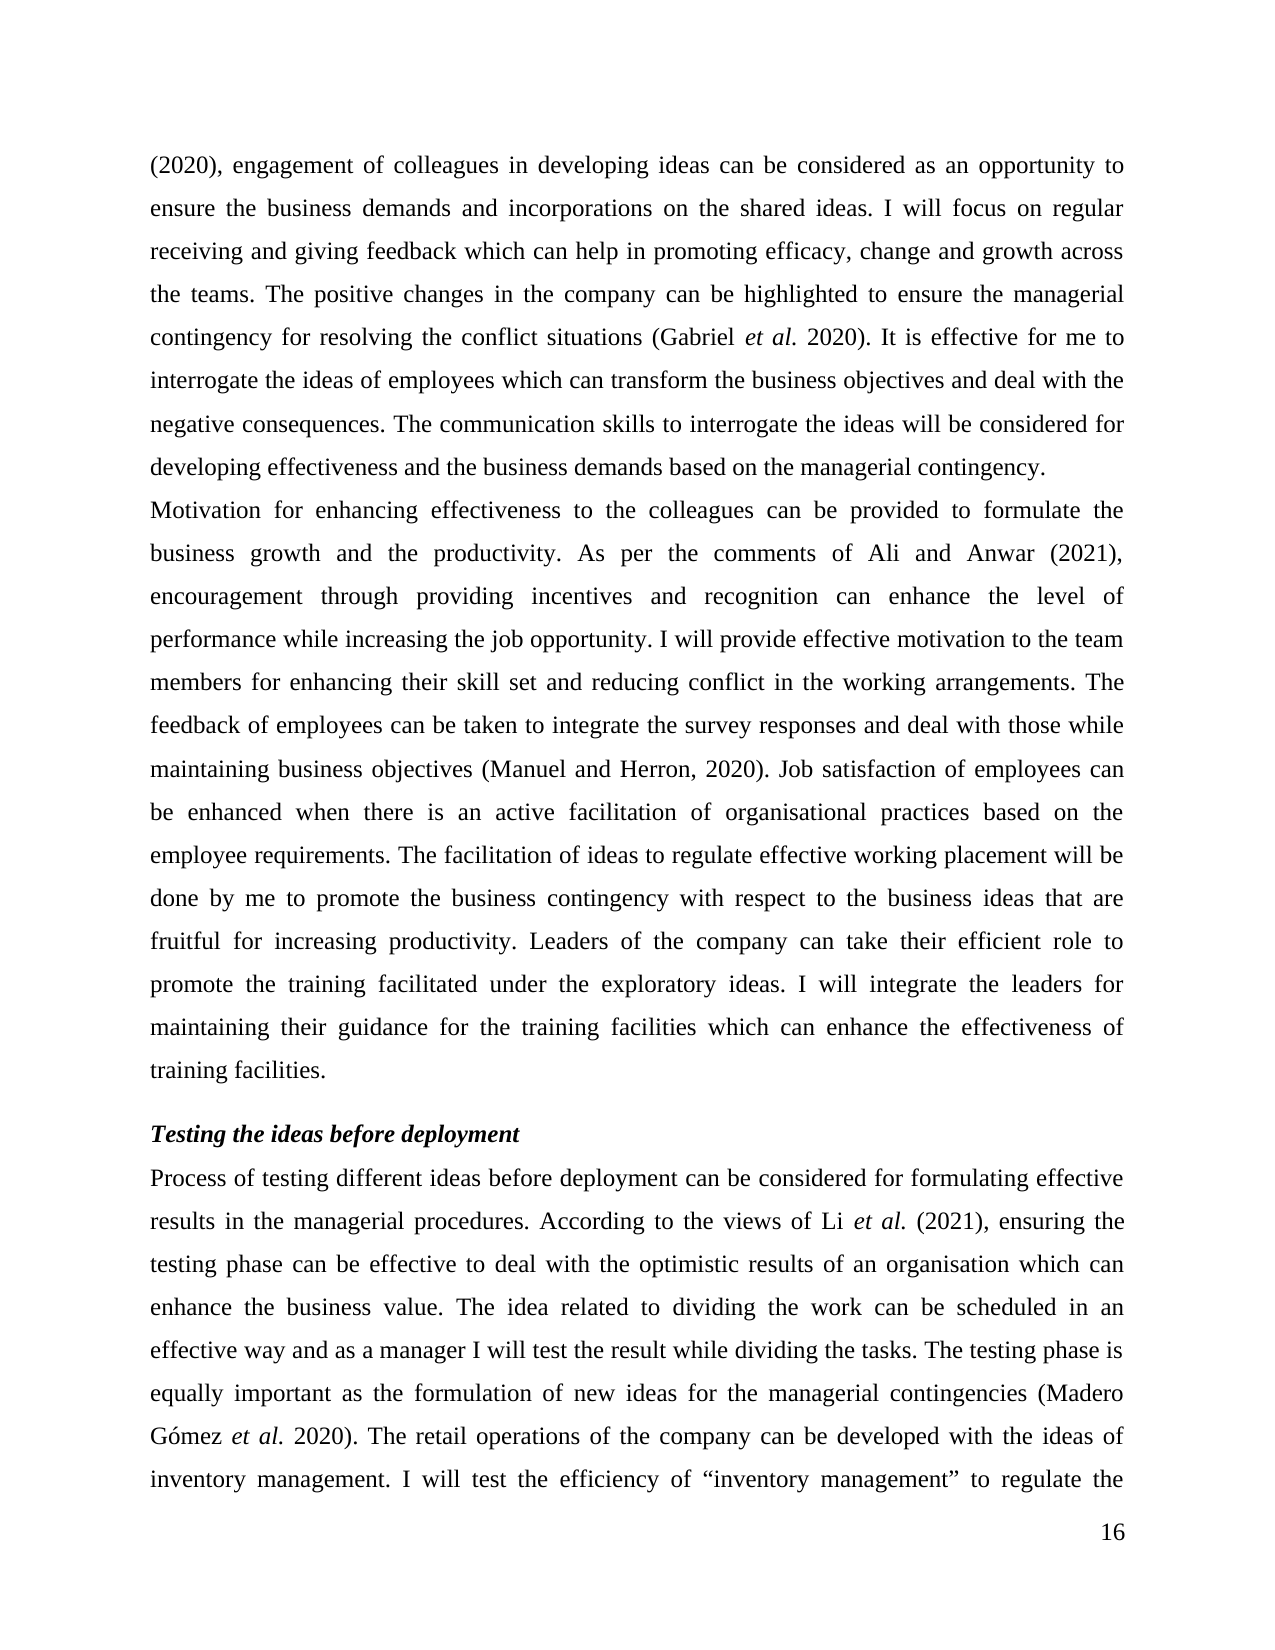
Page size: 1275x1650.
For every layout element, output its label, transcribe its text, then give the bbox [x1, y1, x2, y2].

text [150, 1163, 1125, 1493]
subtitle Testing the ideas before deployment [150, 1119, 1125, 1148]
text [150, 150, 1125, 481]
text Motivation for enhancing effectiveness to the colleagues can be provided to formulate the business growth and the productivity. As per the comments of Ali and Anwar (2021), encouragement through providing incentives and recognition can enhance the level of performance while increasing the job opportunity. I will provide effective motivation to the team members for enhancing their skill set and reducing conflict in the working arrangements. The feedback of employees can be taken to integrate the survey responses and deal with those while maintaining business objectives (Manuel and Herron, 2020). Job satisfaction of employees can be enhanced when there is an active facilitation of organisational practices based on the employee requirements. The facilitation of ideas to regulate effective working placement will be done by me to promote the business contingency with respect to the business ideas that are fruitful for increasing productivity. Leaders of the company can take their efficient role to promote the training facilitated under the exploratory ideas. I will integrate the leaders for maintaining their guidance for the training facilities which can enhance the effectiveness of training facilities. [150, 495, 1125, 1084]
